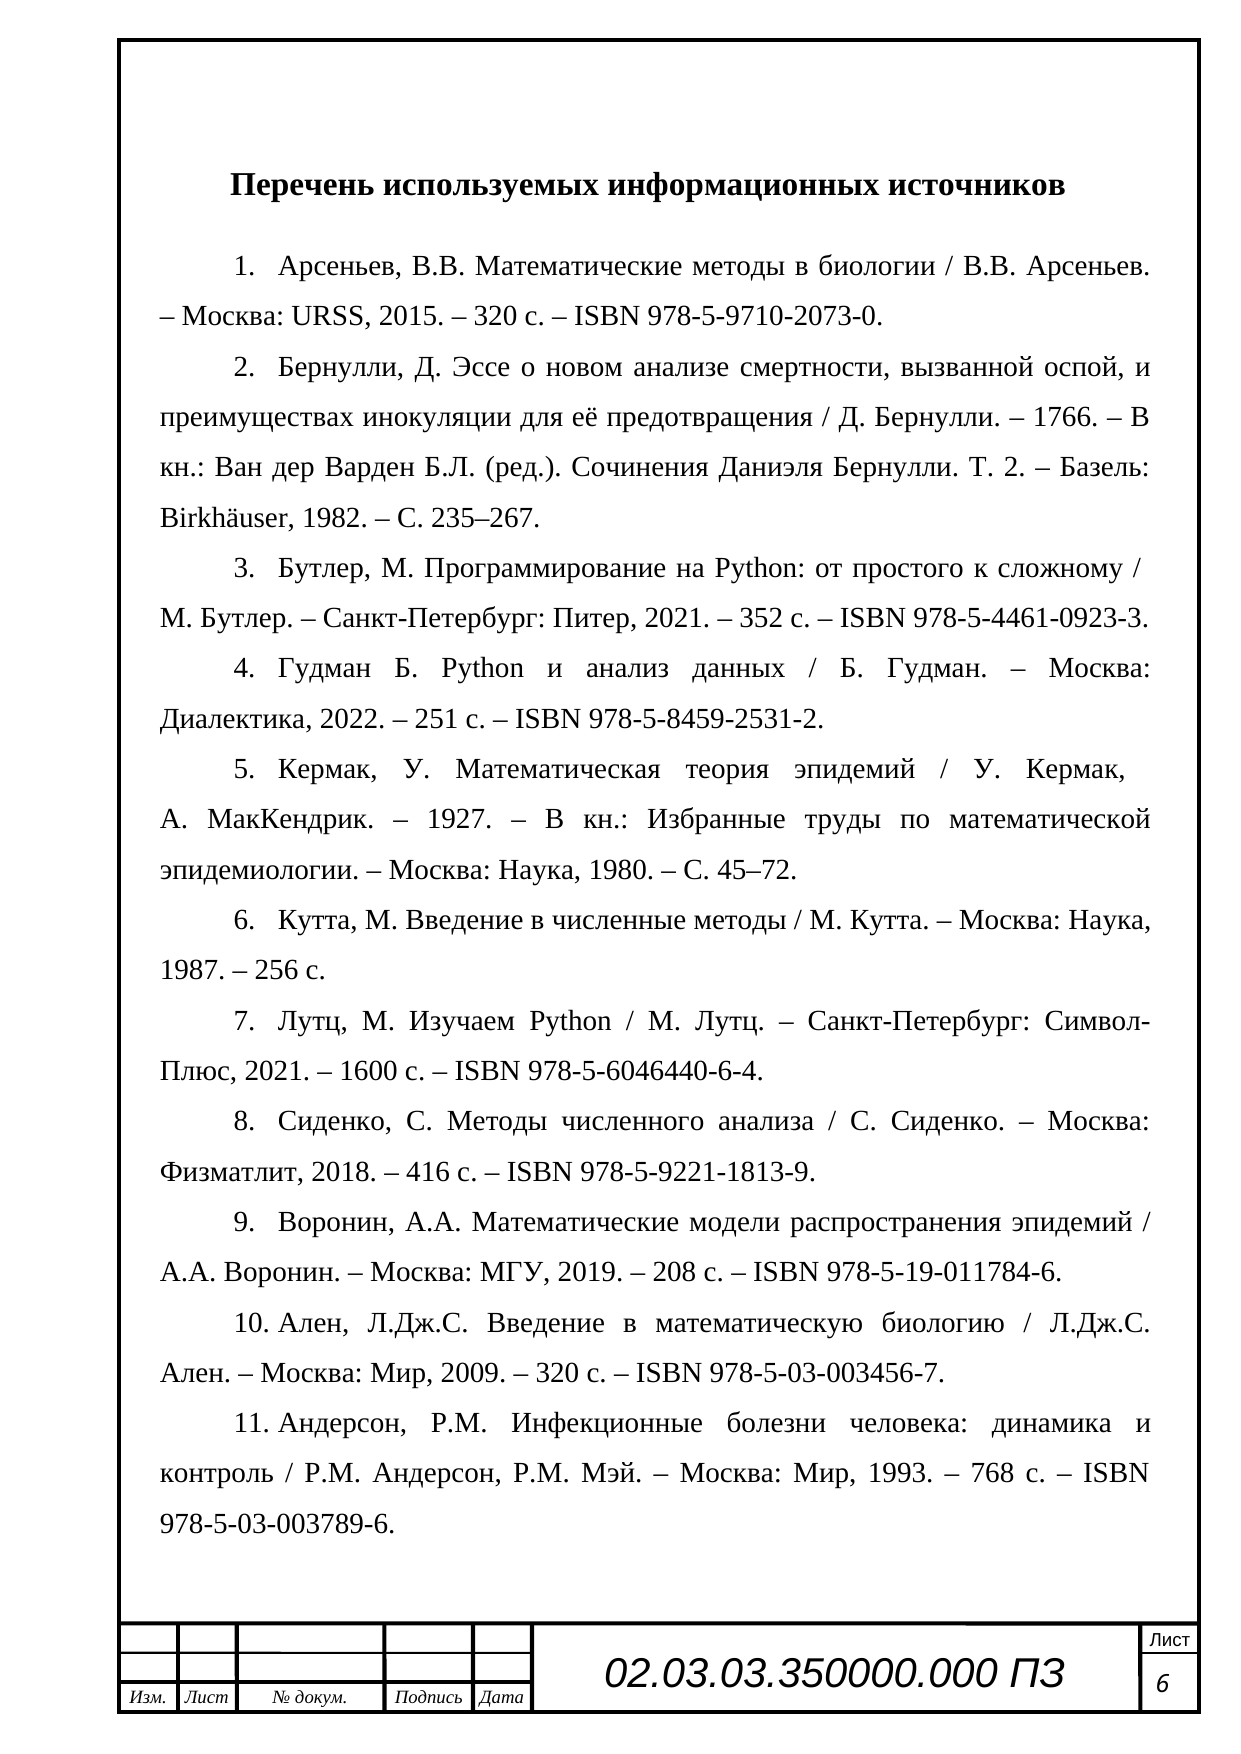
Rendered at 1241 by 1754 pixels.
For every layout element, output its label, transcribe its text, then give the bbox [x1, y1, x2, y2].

list Лутц, М. Изучаем Python / М. Лутц. – Санкт-Петербург: Символ-Плюс, 2021. – 1600 с. – ISBN 978-5-6046440-6-4. [159, 1003, 1152, 1087]
subtitle Перечень используемых информационных источников [145, 164, 1152, 202]
list Сиденко, С. Методы численного анализа / С. Сиденко. – Москва: Физматлит, 2018. – 416 с. – ISBN 978-5-9221-1813-9. [159, 1103, 1152, 1187]
list Воронин, А.А. Математические модели распространения эпидемий / А.А. Воронин. – Москва: МГУ, 2019. – 208 с. – ISBN 978-5-19-011784-6. [159, 1204, 1152, 1288]
list Кутта, М. Введение в численные методы / М. Кутта. – Москва: Наука, 1987. – 256 с. [159, 902, 1152, 986]
list Гудман Б. Python и анализ данных / Б. Гудман. – Москва: Диалектика, 2022. – 251 с. – ISBN 978-5-8459-2531-2. [159, 651, 1152, 734]
list Андерсон, Р.М. Инфекционные болезни человека: динамика и контроль / Р.М. Андерсон, Р.М. Мэй. – Москва: Мир, 1993. – 768 с. – ISBN 978-5-03-003789-6. [159, 1405, 1152, 1539]
list Ален, Л.Дж.С. Введение в математическую биологию / Л.Дж.С. Ален. – Москва: Мир, 2009. – 320 с. – ISBN 978-5-03-003456-7. [159, 1305, 1152, 1388]
list Бернулли, Д. Эссе о новом анализе смертности, вызванной оспой, и преимуществах инокуляции для её предотвращения / Д. Бернулли. – 1766. – В кн.: Ван дер Варден Б.Л. (ред.). Сочинения Даниэля Бернулли. Т. 2. – Базель: Birkhäuser, 1982. – С. 235–267. [159, 349, 1152, 533]
list Кермак, У. Математическая теория эпидемий / У. Кермак, А. МакКендрик. – 1927. – В кн.: Избранные труды по математической эпидемиологии. – Москва: Наука, 1980. – С. 45–72. [159, 751, 1152, 885]
list Арсеньев, В.В. Математические методы в биологии / В.В. Арсеньев. – Москва: URSS, 2015. – 320 с. – ISBN 978-5-9710-2073-0. [159, 248, 1152, 332]
list Бутлер, М. Программирование на Python: от простого к сложному / М. Бутлер. – Санкт-Петербург: Питер, 2021. – 352 с. – ISBN 978-5-4461-0923-3. [159, 550, 1152, 634]
